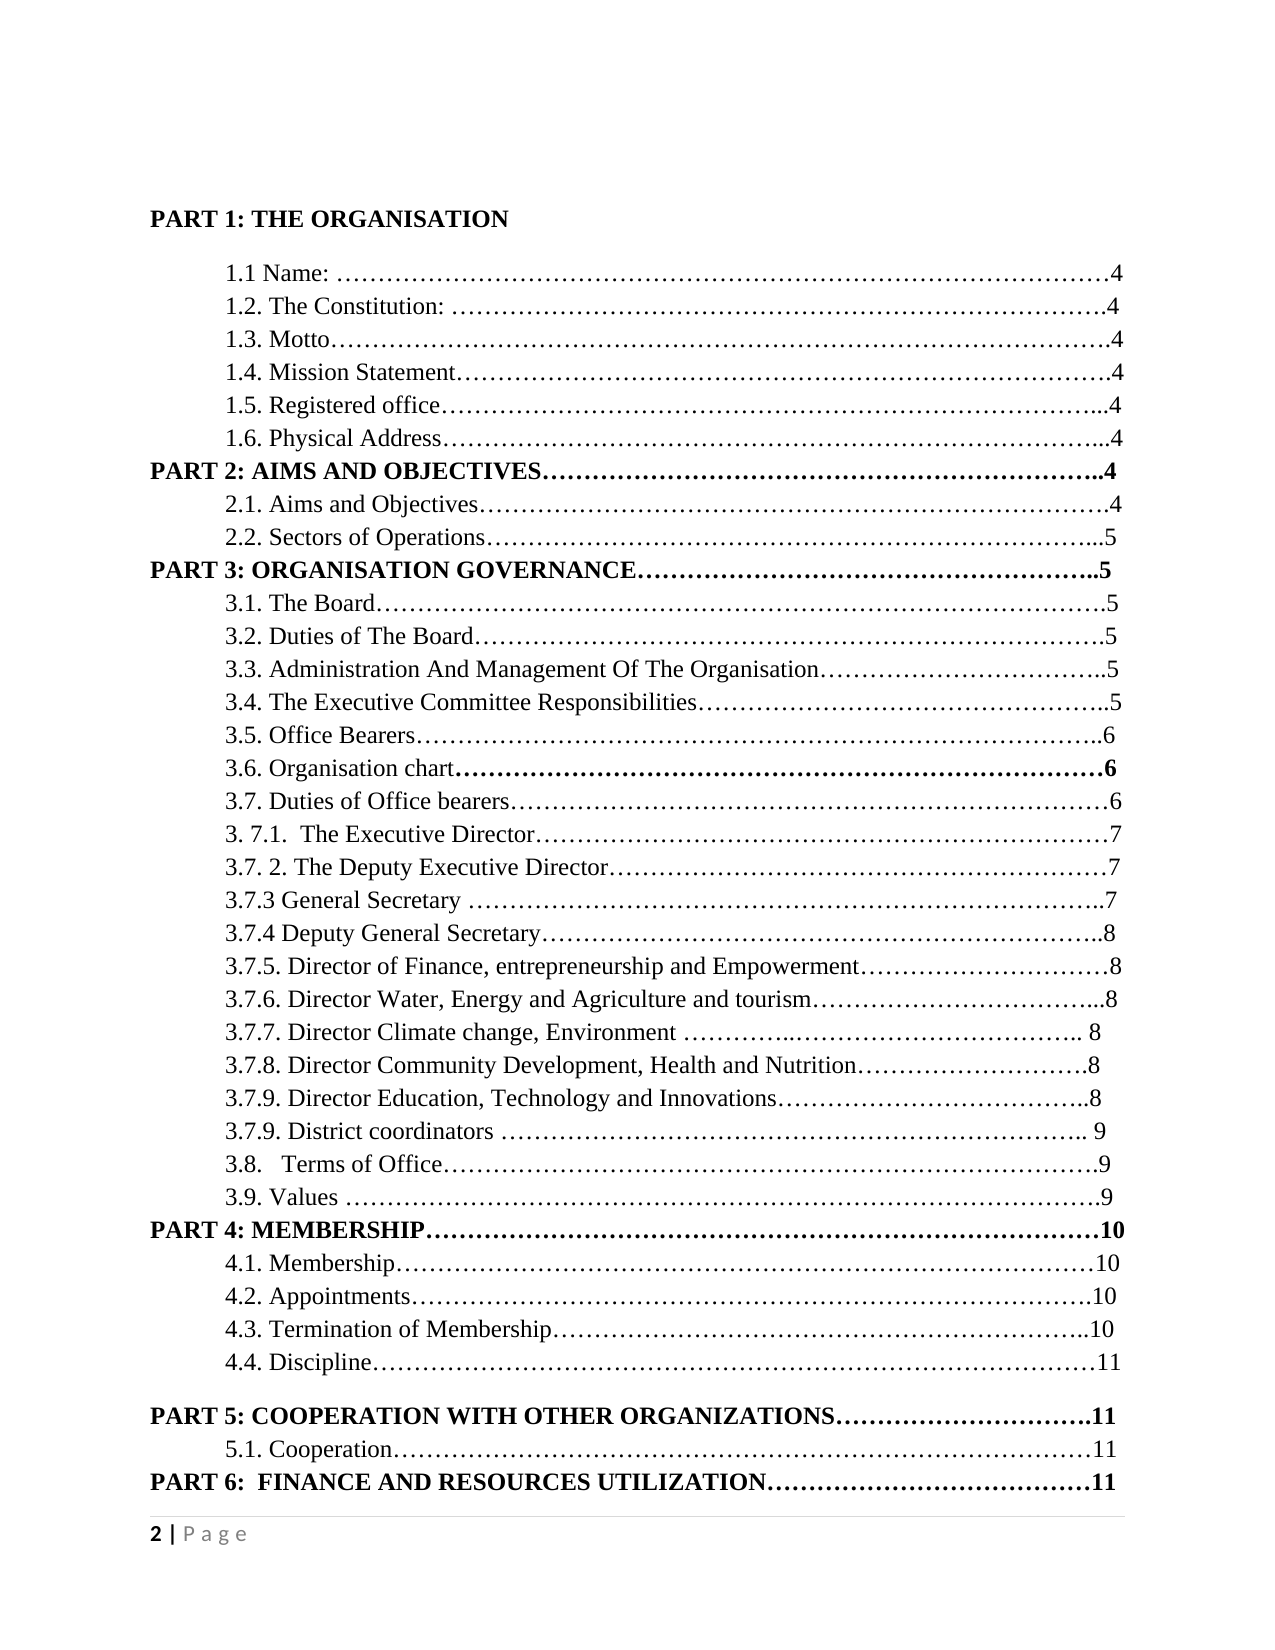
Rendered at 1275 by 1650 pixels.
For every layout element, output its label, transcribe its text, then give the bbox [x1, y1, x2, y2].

text 2.1. Aims and Objectives………………………………………………………………….4 [225, 489, 1125, 518]
text 3.1. The Board…………………………………………………………………………….5 [225, 588, 1125, 617]
text 3.7.8. Director Community Development, Health and Nutrition……………………….8 [225, 1050, 1125, 1079]
text 3.7.6. Director Water, Energy and Agriculture and tourism……………………………...8 [225, 984, 1125, 1013]
text 3.7. 2. The Deputy Executive Director……………………………………………………7 [225, 852, 1125, 881]
text 5.1. Cooperation…………………………………………………………………………11 [150, 1434, 1125, 1463]
text PART 1: THE ORGANISATION [150, 204, 1125, 233]
text 3.6. Organisation chart……………………………………………………………………6 [225, 753, 1125, 782]
text PART 2: AIMS AND OBJECTIVES…………………………………………………………..4 [150, 456, 1125, 484]
text 3.4. The Executive Committee Responsibilities…………………………………………..5 [225, 687, 1125, 716]
text 1.3. Motto………………………………………………………………………………….4 [225, 324, 1125, 352]
text 2.2. Sectors of Operations………………………………………………………………...5 [225, 522, 1125, 551]
text 3.7.7. Director Climate change, Environment …………..…………………………….. 8 [225, 1017, 1125, 1046]
text 3.7. Duties of Office bearers………………………………………………………………6 [225, 786, 1125, 815]
text PART 4: MEMBERSHIP………………………………………………………………………10 [150, 1215, 1125, 1244]
text 3.3. Administration And Management Of The Organisation……………………………..5 [225, 654, 1125, 683]
text 1.5. Registered office……………………………………………………………………...4 [225, 390, 1125, 418]
text 3.8. Terms of Office…………………………………………………………………….9 [225, 1149, 1125, 1178]
text 4.4. Discipline……………………………………………………………………………11 [225, 1347, 1125, 1376]
text 3.2. Duties of The Board………………………………………………………………….5 [225, 621, 1125, 650]
text 3. 7.1. The Executive Director……………………………………………………………7 [225, 819, 1125, 848]
text 1.4. Mission Statement…………………………………………………………………….4 [225, 357, 1125, 386]
text 1.1 Name: …………………………………………………………………………………4 [225, 258, 1125, 286]
text PART 6: FINANCE AND RESOURCES UTILIZATION…………………………………11 [150, 1467, 1125, 1496]
text 3.9. Values ……………………………………………………………………………….9 [225, 1182, 1125, 1211]
text 1.2. The Constitution: …………………………………………………………………….4 [225, 291, 1125, 319]
text 3.7.4 Deputy General Secretary…………………………………………………………..8 [225, 918, 1125, 947]
text 3.7.3 General Secretary …………………………………………………………………..7 [225, 885, 1125, 914]
text 1.6. Physical Address……………………………………………………………………...4 [225, 423, 1125, 452]
text 3.7.5. Director of Finance, entrepreneurship and Empowerment…………………………8 [225, 951, 1125, 980]
text 4.1. Membership…………………………………………………………………………10 [225, 1248, 1125, 1277]
text 4.2. Appointments……………………………………………………………………….10 [225, 1281, 1125, 1310]
text PART 5: COOPERATION WITH OTHER ORGANIZATIONS………………………….11 [150, 1401, 1125, 1430]
text 3.7.9. District coordinators …………………………………………………………….. 9 [225, 1116, 1125, 1145]
text 4.3. Termination of Membership………………………………………………………..10 [225, 1314, 1125, 1343]
text 3.5. Office Bearers………………………………………………………………………..6 [225, 720, 1125, 749]
text PART 3: ORGANISATION GOVERNANCE………………………………………………..5 [150, 555, 1125, 584]
text 3.7.9. Director Education, Technology and Innovations………………………………..8 [225, 1083, 1125, 1112]
